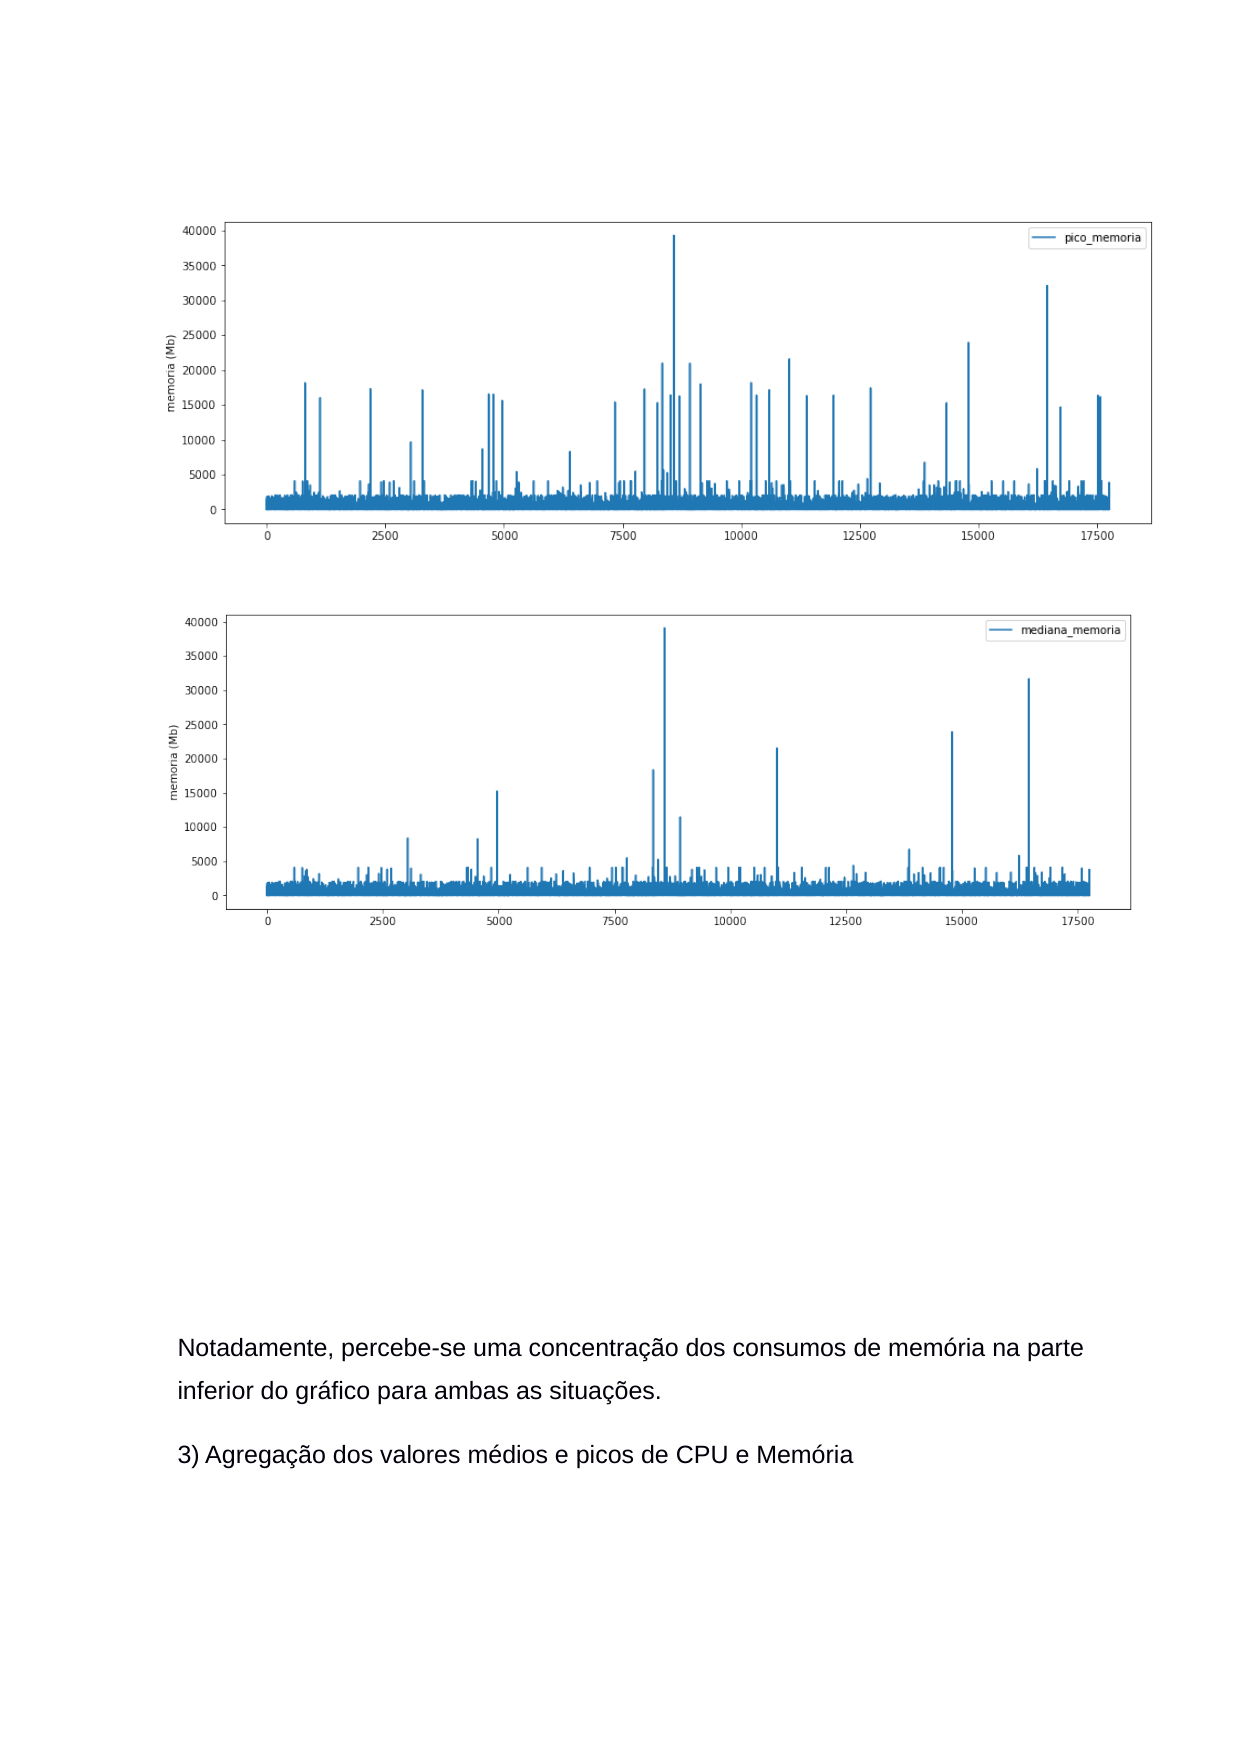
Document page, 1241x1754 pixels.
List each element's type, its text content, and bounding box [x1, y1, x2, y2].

text Notadamente, percebe-se uma concentração dos consumos de memória na parte inferior do gráfico para ambas as situações. [177, 1333, 1122, 1405]
picture [161, 607, 1138, 935]
picture [158, 214, 1159, 550]
text 3) Agregação dos valores médios e picos de CPU e Memória [177, 1440, 1122, 1469]
